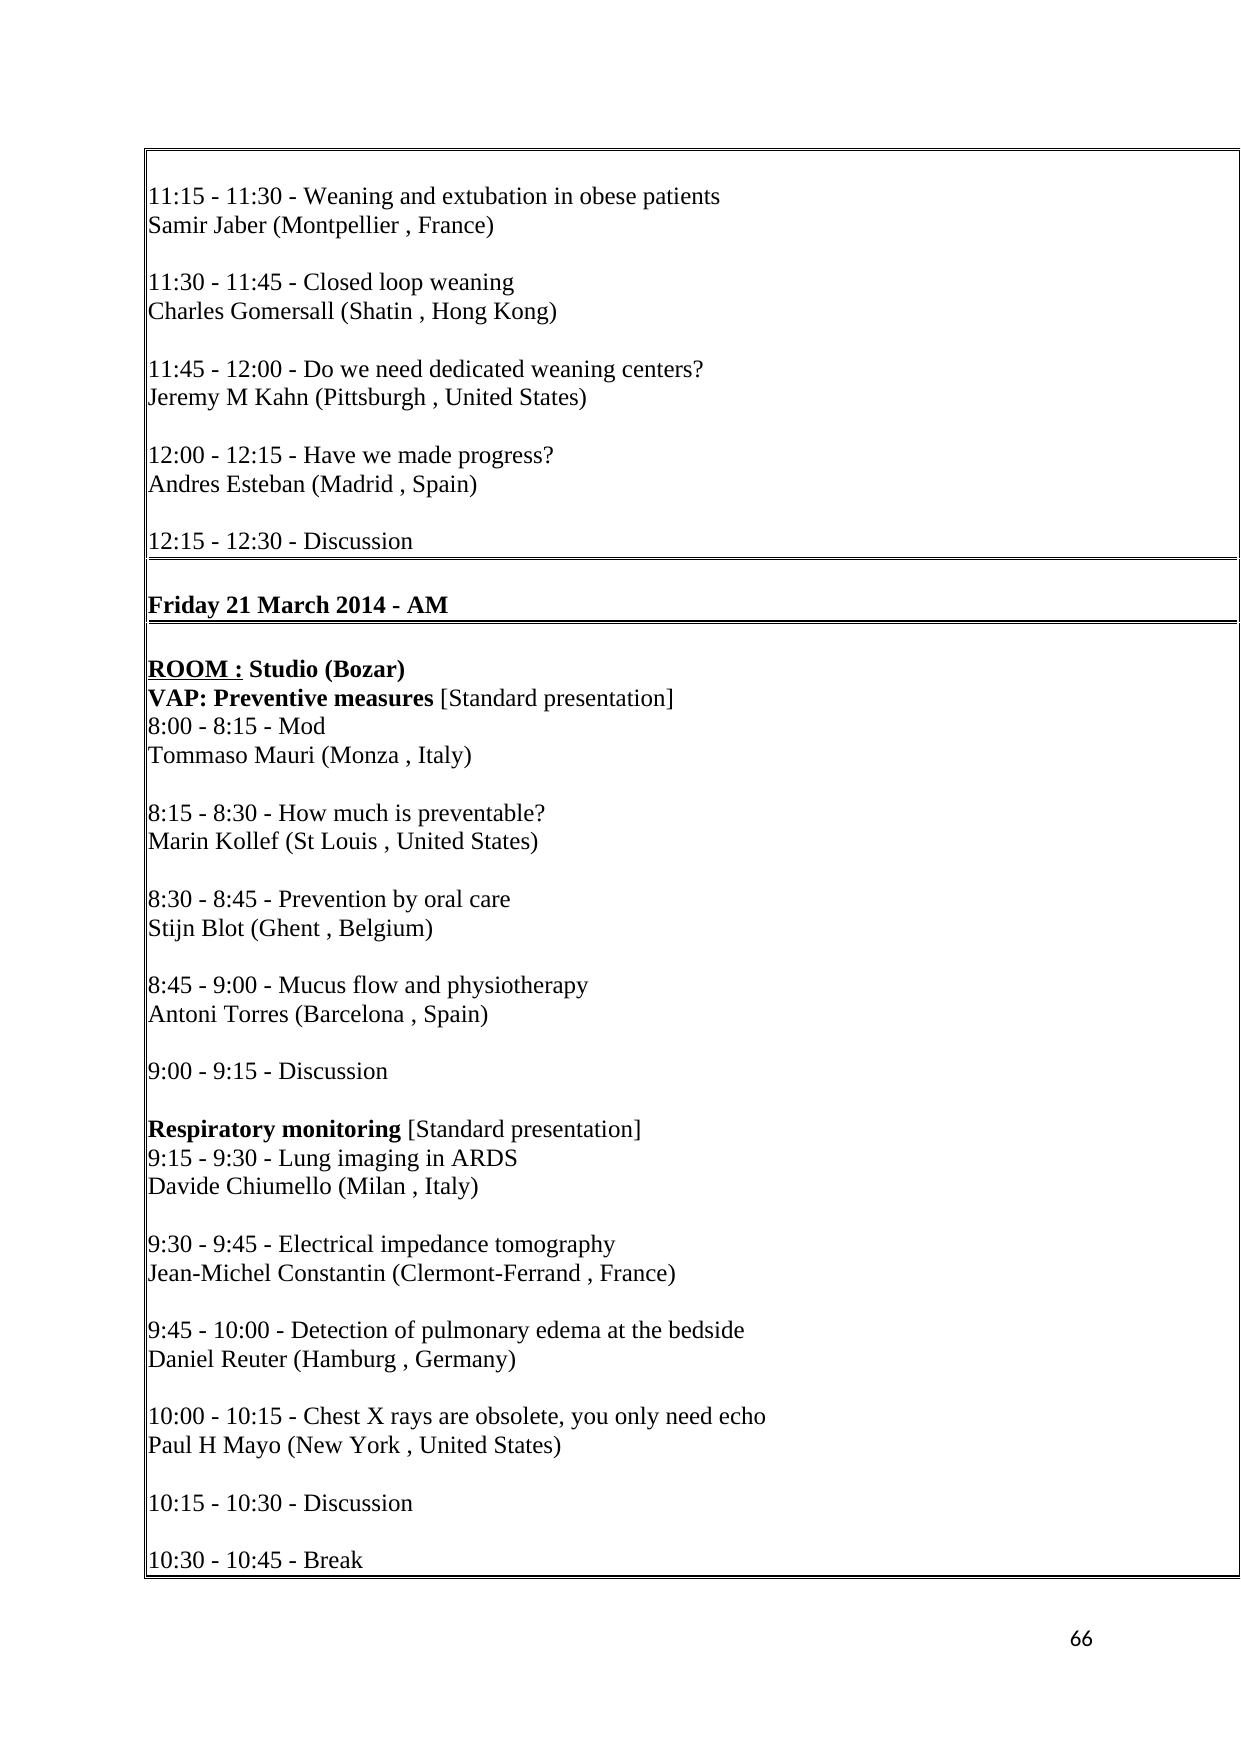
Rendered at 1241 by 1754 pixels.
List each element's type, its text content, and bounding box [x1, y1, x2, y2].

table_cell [147, 620, 1239, 1575]
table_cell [147, 151, 1239, 556]
table_cell Friday 21 March 2014 - AM [147, 556, 1239, 620]
